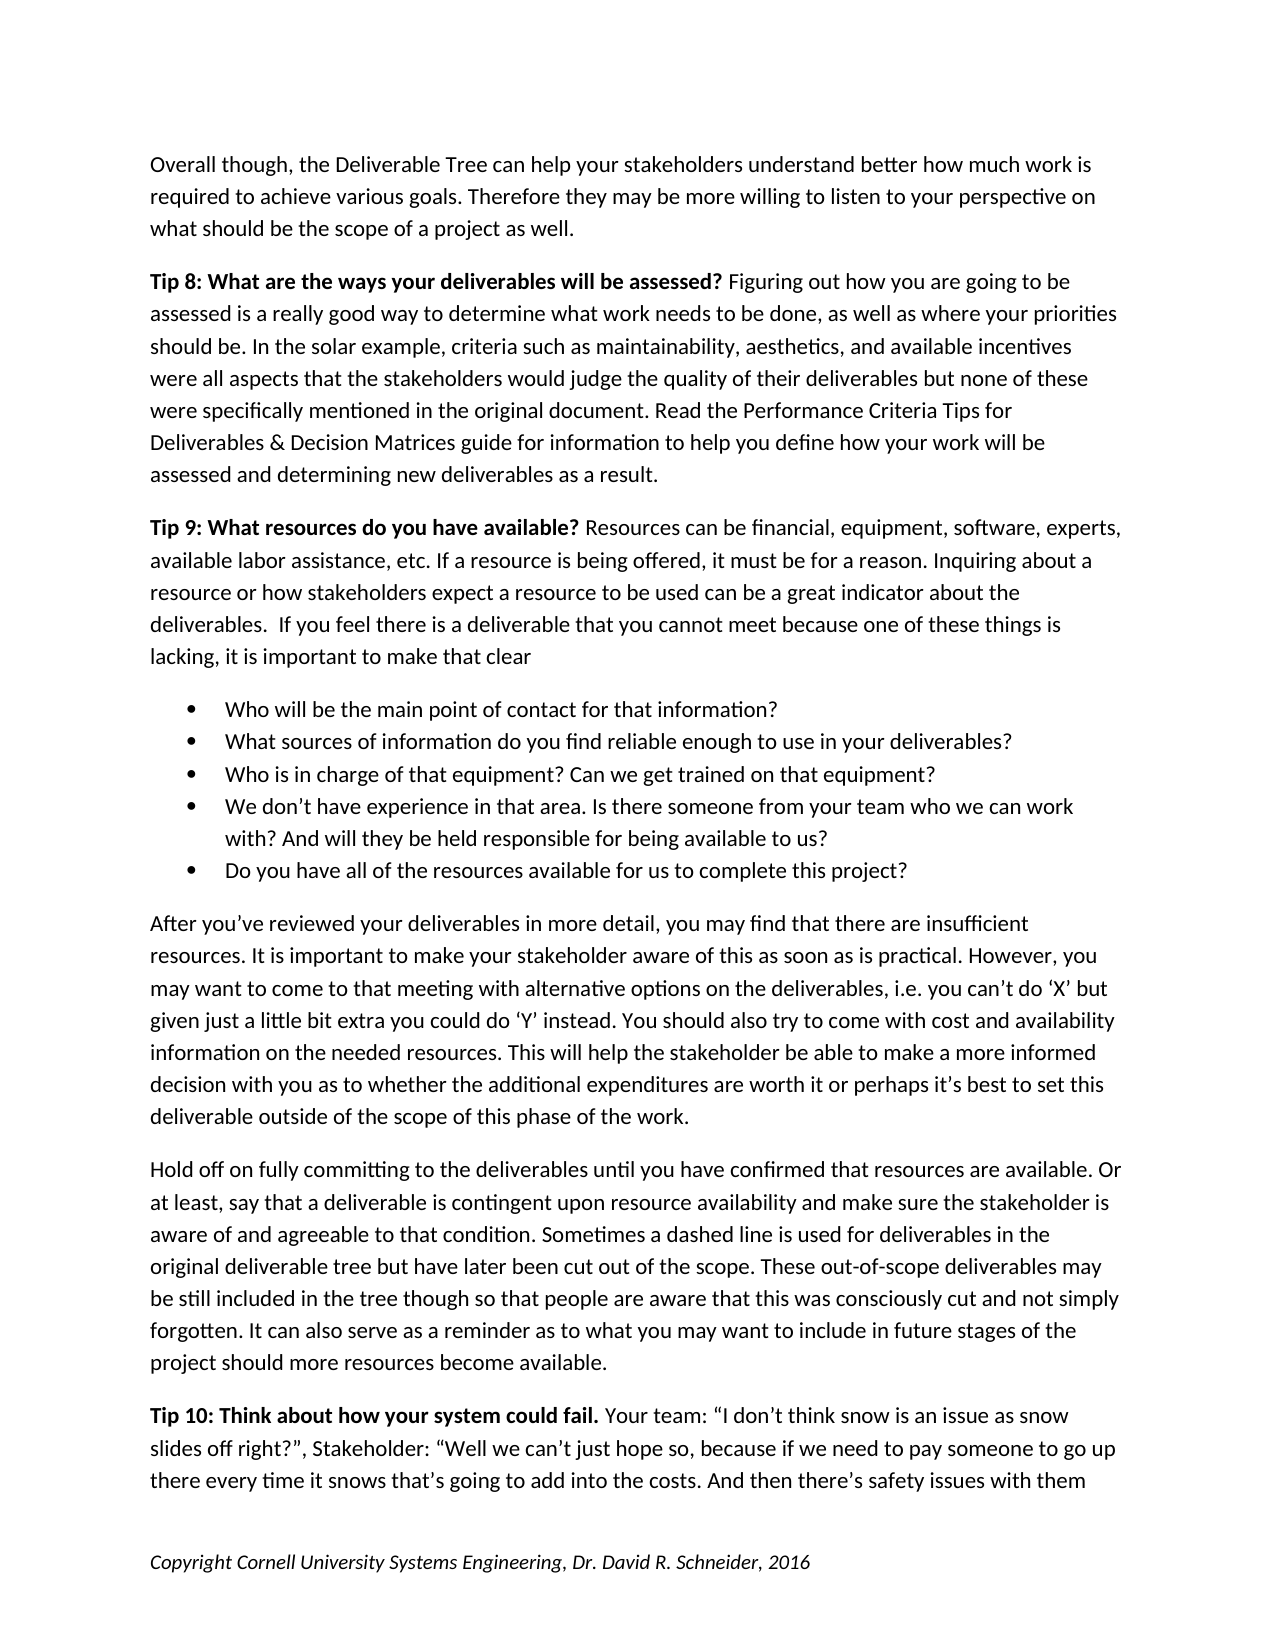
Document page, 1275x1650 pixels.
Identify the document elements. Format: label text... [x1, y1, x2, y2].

list Who is in charge of that equipment? Can we get trained on that equipment? [187, 760, 1125, 788]
list What sources of information do you find reliable enough to use in your deliverables? [187, 727, 1125, 756]
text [150, 1402, 1125, 1494]
text Tip 8: What are the ways your deliverables will be assessed? Figuring out how you are going to be assessed is a really good way to determine what work needs to be done, as well as where your priorities should be. In the solar example, criteria such as maintainability, aesthetics, and available incentives were all aspects that the stakeholders would judge the quality of their deliverables but none of these were specifically mentioned in the original document. Read the Performance Criteria Tips for Deliverables & Decision Matrices guide for information to help you define how your work will be assessed and determining new deliverables as a result. [150, 267, 1125, 488]
text Overall though, the Deliverable Tree can help your stakeholders understand better how much work is required to achieve various goals. Therefore they may be more willing to listen to your perspective on what should be the scope of a project as well. [150, 150, 1125, 242]
text Hold off on fully committing to the deliverables until you have confirmed that resources are available. Or at least, say that a deliverable is contingent upon resource availability and make sure the stakeholder is aware of and agreeable to that condition. Sometimes a dashed line is used for deliverables in the original deliverable tree but have later been cut out of the scope. These out-of-scope deliverables may be still included in the tree though so that people are aware that this was consciously cut and not simply forgotten. It can also serve as a reminder as to what you may want to include in future stages of the project should more resources become available. [150, 1155, 1125, 1377]
text After you’ve reviewed your deliverables in more detail, you may find that there are insufficient resources. It is important to make your stakeholder aware of this as soon as is practical. However, you may want to come to that meeting with alternative options on the deliverables, i.e. you can’t do ‘X’ but given just a little bit extra you could do ‘Y’ instead. You should also try to come with cost and availability information on the needed resources. This will help the stakeholder be able to make a more informed decision with you as to whether the additional expenditures are worth it or perhaps it’s best to set this deliverable outside of the scope of this phase of the work. [150, 909, 1125, 1130]
list Do you have all of the resources available for us to complete this project? [187, 856, 1125, 884]
text Tip 9: What resources do you have available? Resources can be financial, equipment, software, experts, available labor assistance, etc. If a resource is being offered, it must be for a reason. Inquiring about a resource or how stakeholders expect a resource to be used can be a great indicator about the deliverables. If you feel there is a deliverable that you cannot meet because one of these things is lacking, it is important to make that clear [150, 513, 1125, 670]
list We don’t have experience in that area. Is there someone from your team who we can work with? And will they be held responsible for being available to us? [187, 792, 1125, 852]
list Who will be the main point of contact for that information? [187, 695, 1125, 723]
